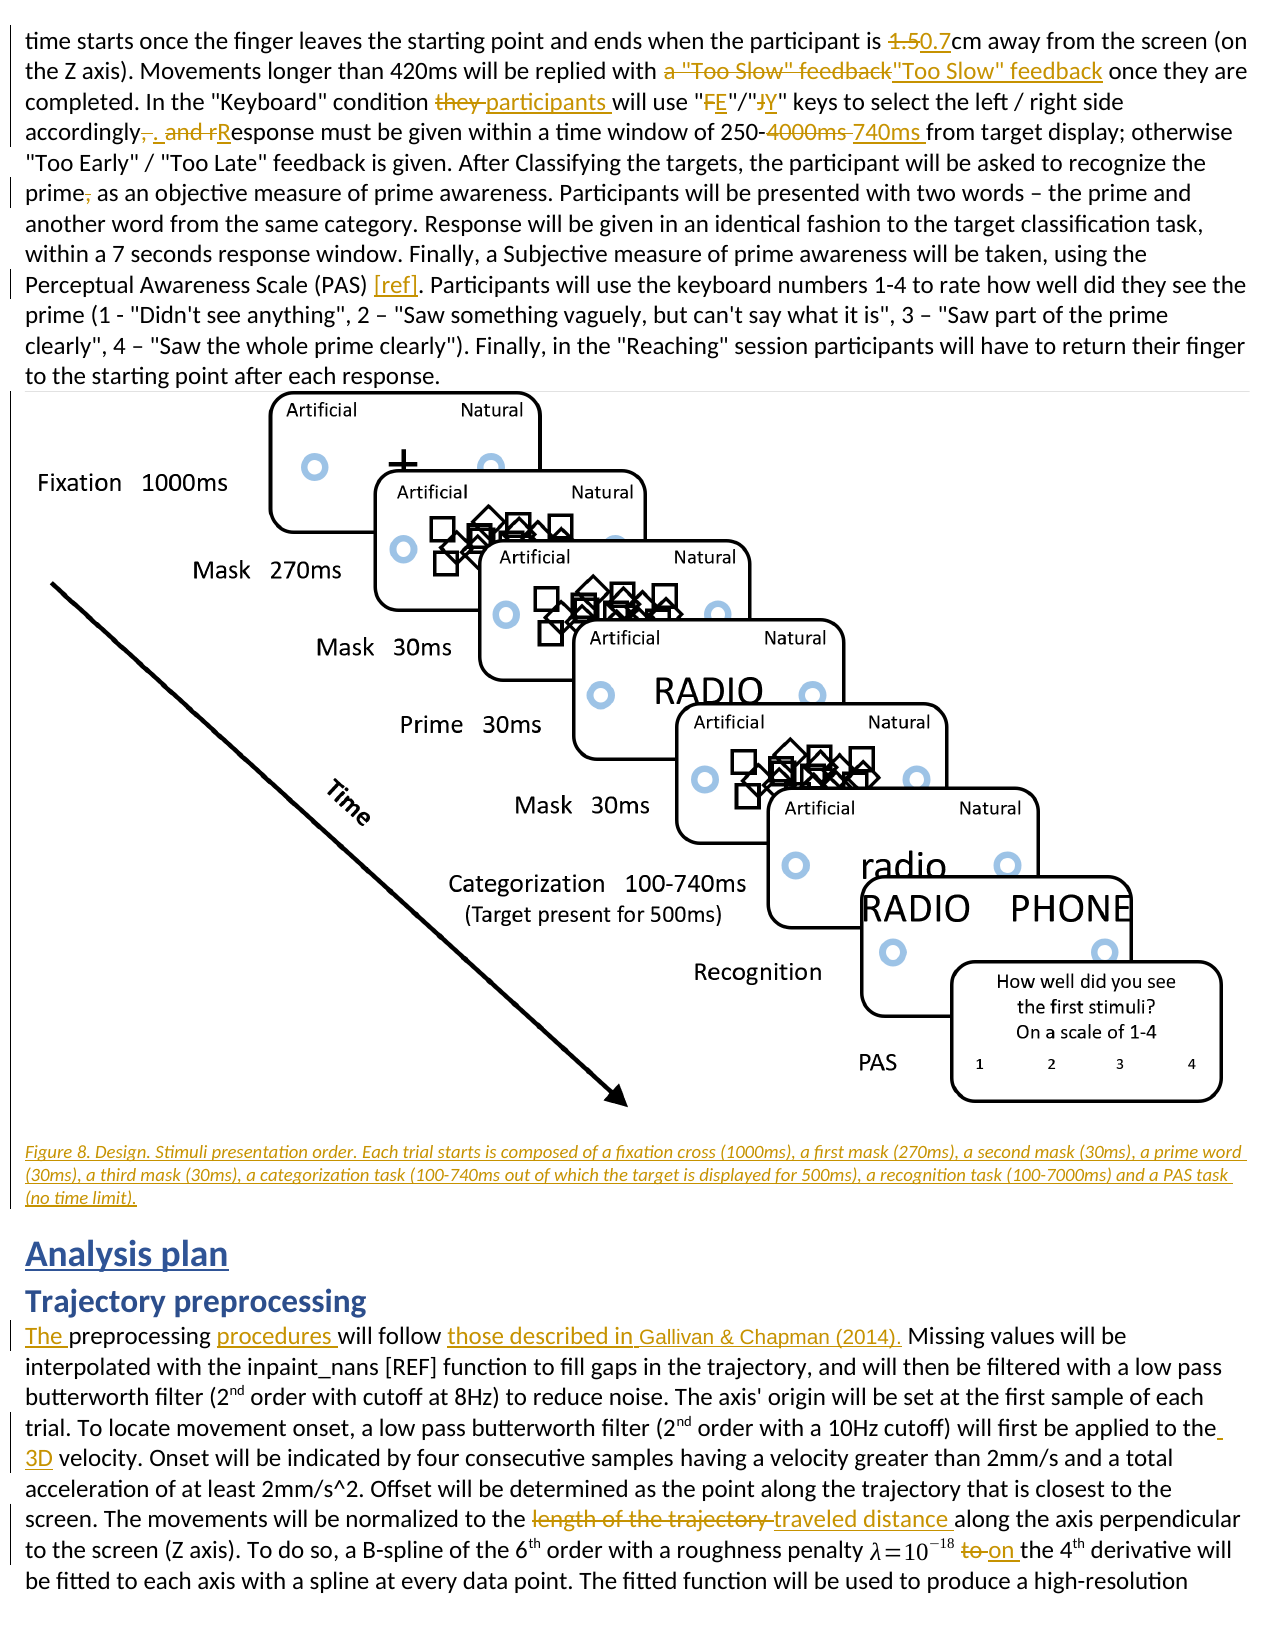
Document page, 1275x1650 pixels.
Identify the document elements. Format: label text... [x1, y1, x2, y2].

subtitle Analysis plan [25, 1230, 1249, 1276]
picture [24, 391, 1250, 1141]
subtitle Trajectory preprocessing [25, 1280, 1249, 1320]
